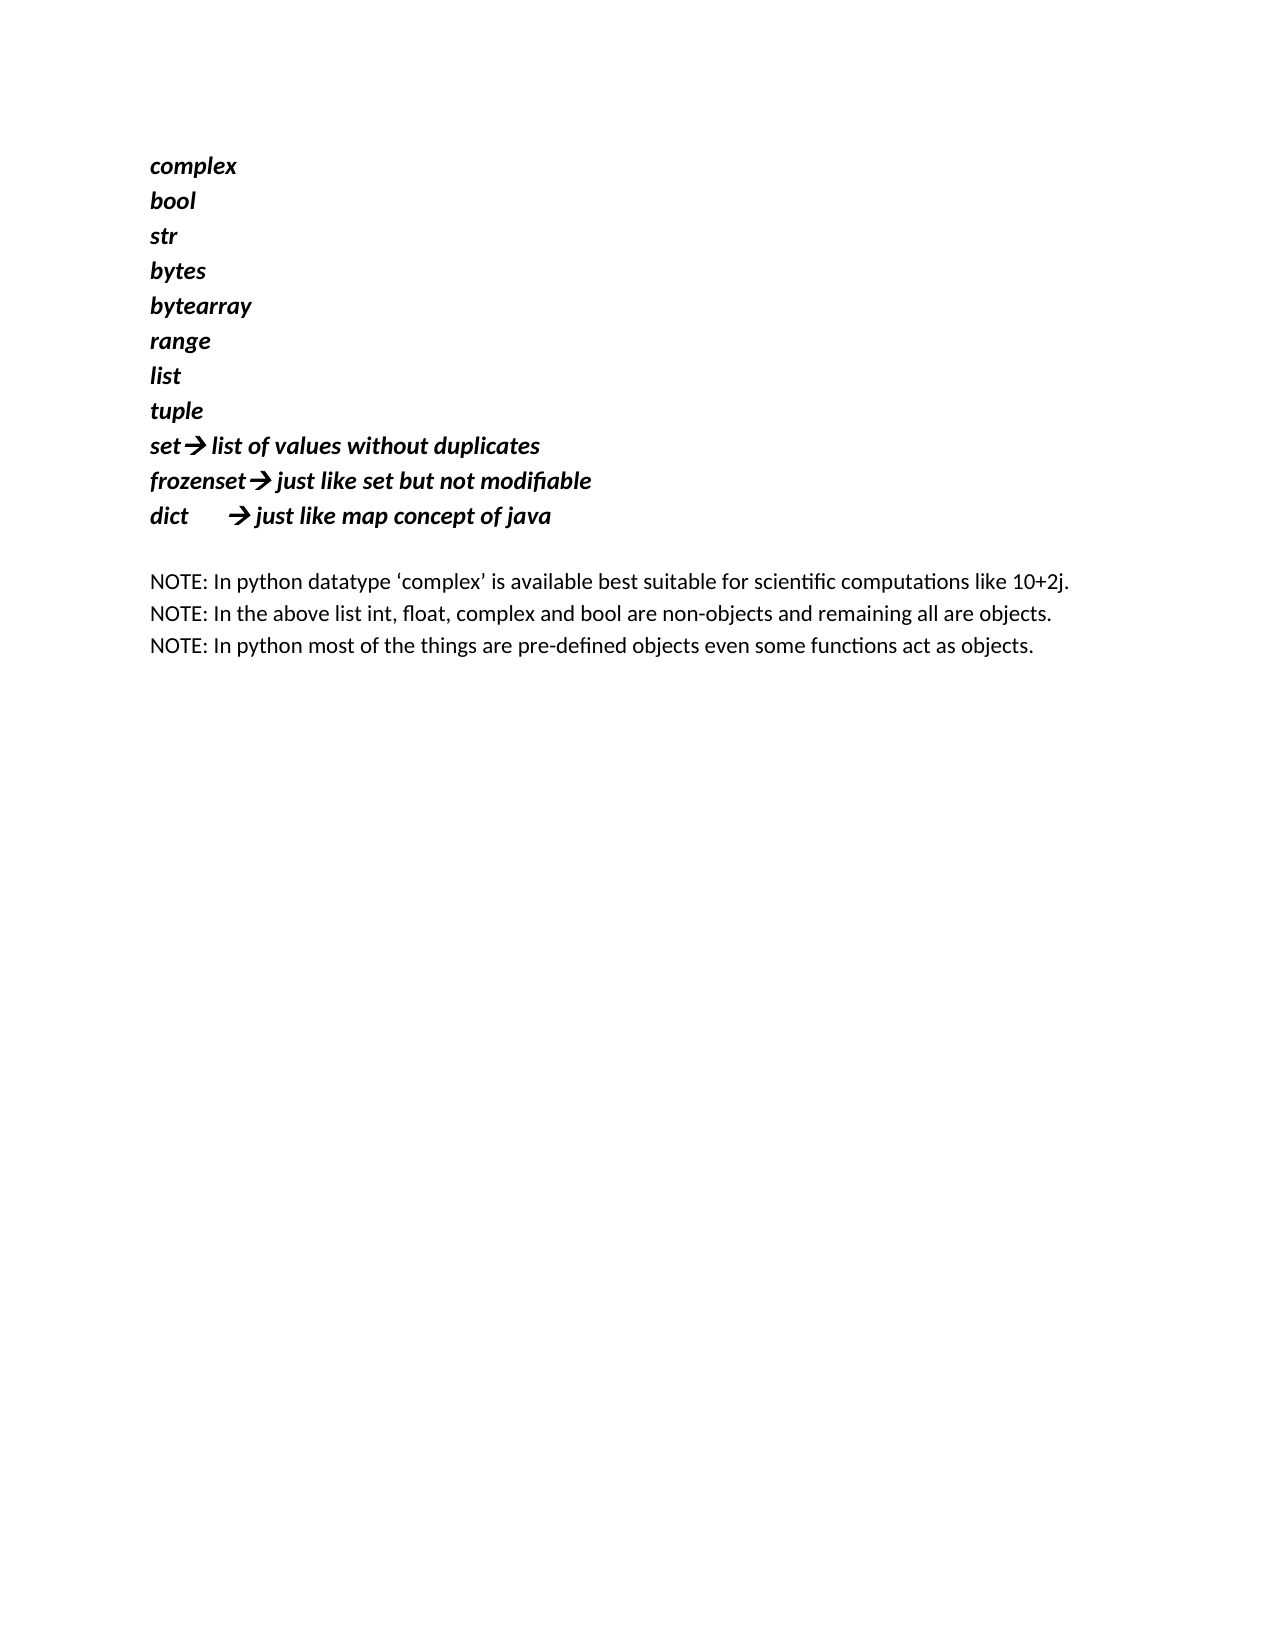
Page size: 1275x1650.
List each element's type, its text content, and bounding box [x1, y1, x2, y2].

text frozenset just like set but not modifiable [150, 465, 1125, 496]
text range [150, 325, 1125, 356]
text dict just like map concept of java [150, 500, 1125, 531]
text complex [150, 150, 1125, 181]
text bool [150, 185, 1125, 216]
text NOTE: In the above list int, float, complex and bool are non-objects and remaining all are objects. [150, 599, 1125, 627]
text NOTE: In python datatype ‘complex’ is available best suitable for scientific computations like 10+2j. [150, 567, 1125, 595]
text tuple [150, 395, 1125, 426]
text NOTE: In python most of the things are pre-defined objects even some functions act as objects. [150, 632, 1125, 659]
text bytes [150, 255, 1125, 286]
text bytearray [150, 290, 1125, 321]
text set list of values without duplicates [150, 430, 1125, 461]
text list [150, 360, 1125, 391]
text str [150, 220, 1125, 251]
